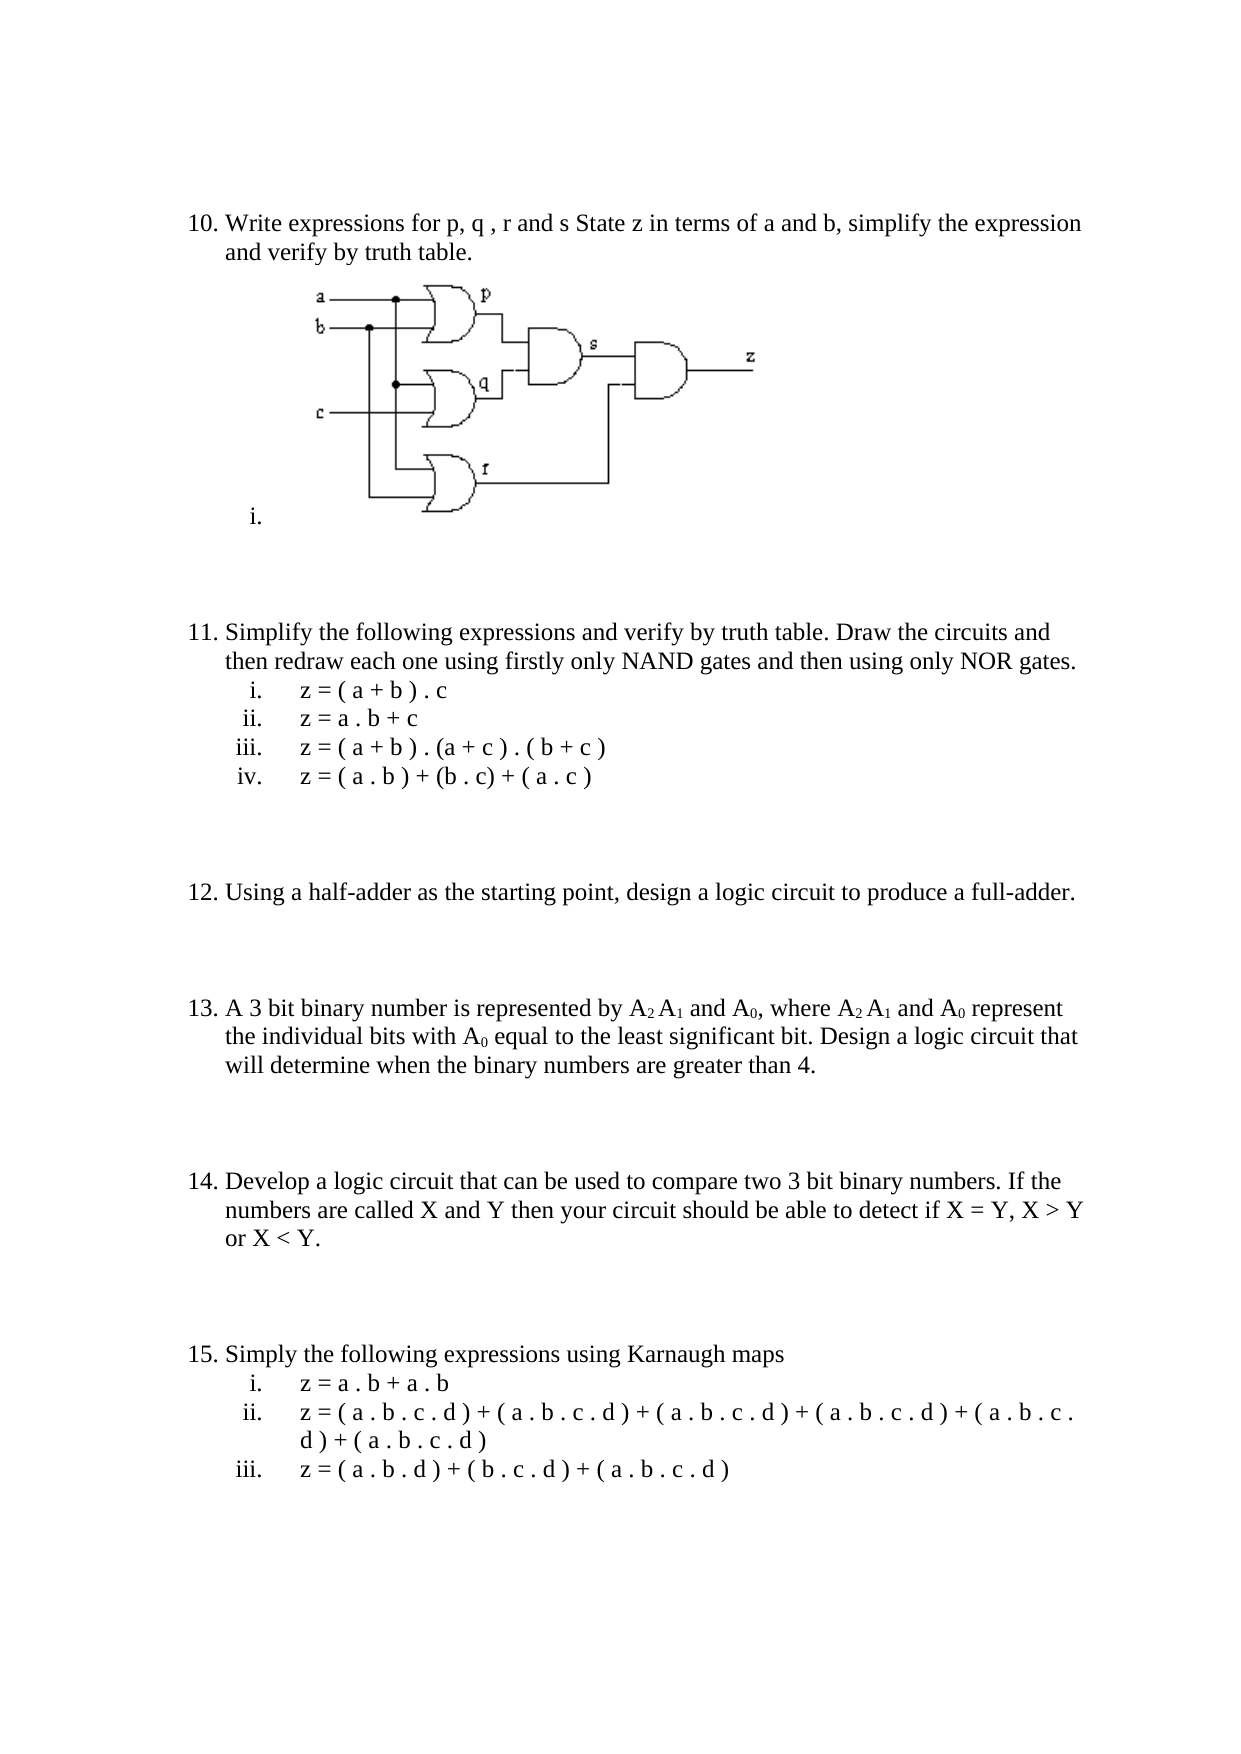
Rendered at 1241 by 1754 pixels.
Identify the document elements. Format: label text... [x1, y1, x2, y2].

list z = ( a + b ) . (a + c ) . ( b + c ) [262, 732, 1090, 761]
list Simplify the following expressions and verify by truth table. Draw the circuits and then redraw each one using firstly only NAND gates and then using only NOR gates. [187, 617, 1090, 675]
list A 3 bit binary number is represented by A2 A1 and A0, where A2 A1 and A0 represent the individual bits with A0 equal to the least significant bit. Design a logic circuit that will determine when the binary numbers are greater than 4. [187, 993, 1090, 1079]
list Develop a logic circuit that can be used to compare two 3 bit binary numbers. If the numbers are called X and Y then your circuit should be able to detect if X = Y, X > Y or X < Y. [187, 1166, 1090, 1252]
list z = ( a . b ) + (b . c) + ( a . c ) [262, 761, 1090, 790]
list z = a . b + c [262, 703, 1090, 732]
list Using a half-adder as the starting point, design a logic circuit to produce a full-adder. [187, 877, 1090, 906]
list z = ( a . b . d ) + ( b . c . d ) + ( a . b . c . d ) [262, 1454, 1090, 1483]
picture [300, 265, 769, 525]
list z = a . b + a . b [262, 1368, 1090, 1397]
list z = ( a . b . c . d ) + ( a . b . c . d ) + ( a . b . c . d ) + ( a . b . c . d ) + ( a . b . c . d ) + ( a . b . c . d ) [262, 1397, 1090, 1454]
list z = ( a + b ) . c [262, 675, 1090, 703]
list Simply the following expressions using Karnaugh maps [187, 1339, 1090, 1368]
list Write expressions for p, q , r and s State z in terms of a and b, simplify the expression and verify by truth table. [187, 208, 1090, 265]
